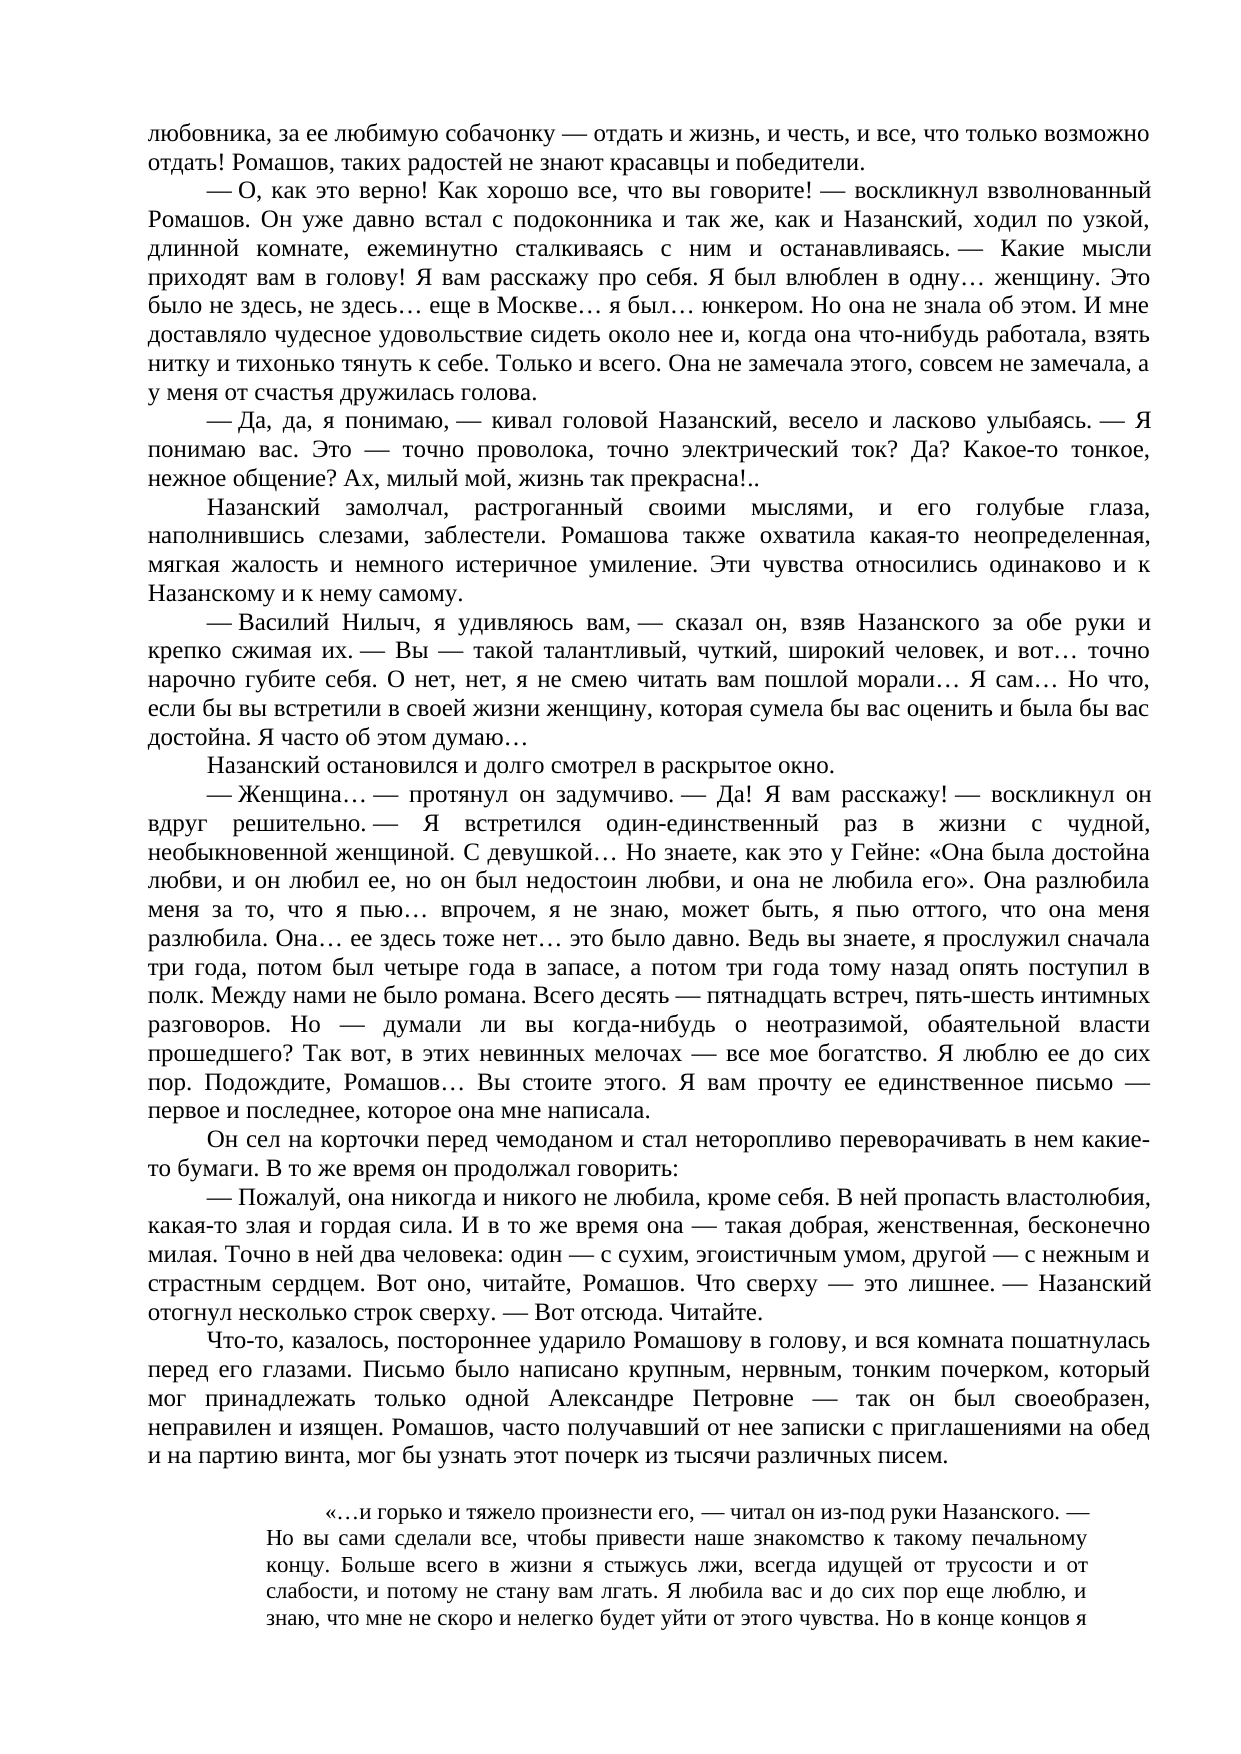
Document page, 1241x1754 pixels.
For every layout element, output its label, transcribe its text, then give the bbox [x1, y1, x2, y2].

text Что-то, казалось, постороннее ударило Ромашову в голову, и вся комната пошатнулась перед его глазами. Письмо было написано крупным, нервным, тонким почерком, который мог принадлежать только одной Александре Петровне — так он был своеобразен, неправилен и изящен. Ромашов, часто получавший от нее записки с приглашениями на обед и на партию винта, мог бы узнать этот почерк из тысячи различных писем. [148, 1326, 1152, 1469]
text — Да, да, я понимаю, — кивал головой Назанский, весело и ласково улыбаясь. — Я понимаю вас. Это — точно проволока, точно электрический ток? Да? Какое-то тонкое, нежное общение? Ах, милый мой, жизнь так прекрасна!.. [148, 406, 1152, 492]
text — О, как это верно! Как хорошо все, что вы говорите! — воскликнул взволнованный Ромашов. Он уже давно встал с подоконника и так же, как и Назанский, ходил по узкой, длинной комнате, ежеминутно сталкиваясь с ним и останавливаясь. — Какие мысли приходят вам в голову! Я вам расскажу про себя. Я был влюблен в одну… женщину. Это было не здесь, не здесь… еще в Москве… я был… юнкером. Но она не знала об этом. И мне доставляло чудесное удовольствие сидеть около нее и, когда она что-нибудь работала, взять нитку и тихонько тянуть к себе. Только и всего. Она не замечала этого, совсем не замечала, а у меня от счастья дружилась голова. [148, 176, 1152, 406]
text — Пожалуй, она никогда и никого не любила, кроме себя. В ней пропасть властолюбия, какая-то злая и гордая сила. И в то же время она — такая добрая, женственная, бесконечно милая. Точно в ней два человека: один — с сухим, эгоистичным умом, другой — с нежным и страстным сердцем. Вот оно, читайте, Ромашов. Что сверху — это лишнее. — Назанский отогнул несколько строк сверху. — Вот отсюда. Читайте. [148, 1182, 1152, 1326]
text — Женщина… — протянул он задумчиво. — Да! Я вам расскажу! — воскликнул он вдруг решительно. — Я встретился один-единственный раз в жизни с чудной, необыкновенной женщиной. С девушкой… Но знаете, как это у Гейне: «Она была достойна любви, и он любил ее, но он был недостоин любви, и она не любила его». Она разлюбила меня за то, что я пью… впрочем, я не знаю, может быть, я пью оттого, что она меня разлюбила. Она… ее здесь тоже нет… это было давно. Ведь вы знаете, я прослужил сначала три года, потом был четыре года в запасе, а потом три года тому назад опять поступил в полк. Между нами не было романа. Всего десять — пятнадцать встреч, пять-шесть интимных разговоров. Но — думали ли вы когда-нибудь о неотразимой, обаятельной власти прошедшего? Так вот, в этих невинных мелочах — все мое богатство. Я люблю ее до сих пор. Подождите, Ромашов… Вы стоите этого. Я вам прочту ее единственное письмо — первое и последнее, которое она мне написала. [148, 779, 1152, 1124]
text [148, 118, 1152, 176]
text — Василий Нилыч, я удивляюсь вам, — сказал он, взяв Назанского за обе руки и крепко сжимая их. — Вы — такой талантливый, чуткий, широкий человек, и вот… точно нарочно губите себя. О нет, нет, я не смею читать вам пошлой морали… Я сам… Но что, если бы вы встретили в своей жизни женщину, которая сумела бы вас оценить и была бы вас достойна. Я часто об этом думаю… [148, 607, 1152, 751]
text Он сел на корточки перед чемоданом и стал неторопливо переворачивать в нем какие-то бумаги. В то же время он продолжал говорить: [148, 1124, 1152, 1182]
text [266, 1498, 1089, 1630]
text Назанский замолчал, растроганный своими мыслями, и его голубые глаза, наполнившись слезами, заблестели. Ромашова также охватила какая-то неопределенная, мягкая жалость и немного истеричное умиление. Эти чувства относились одинаково и к Назанскому и к нему самому. [148, 492, 1152, 607]
text Назанский остановился и долго смотрел в раскрытое окно. [148, 751, 1152, 779]
